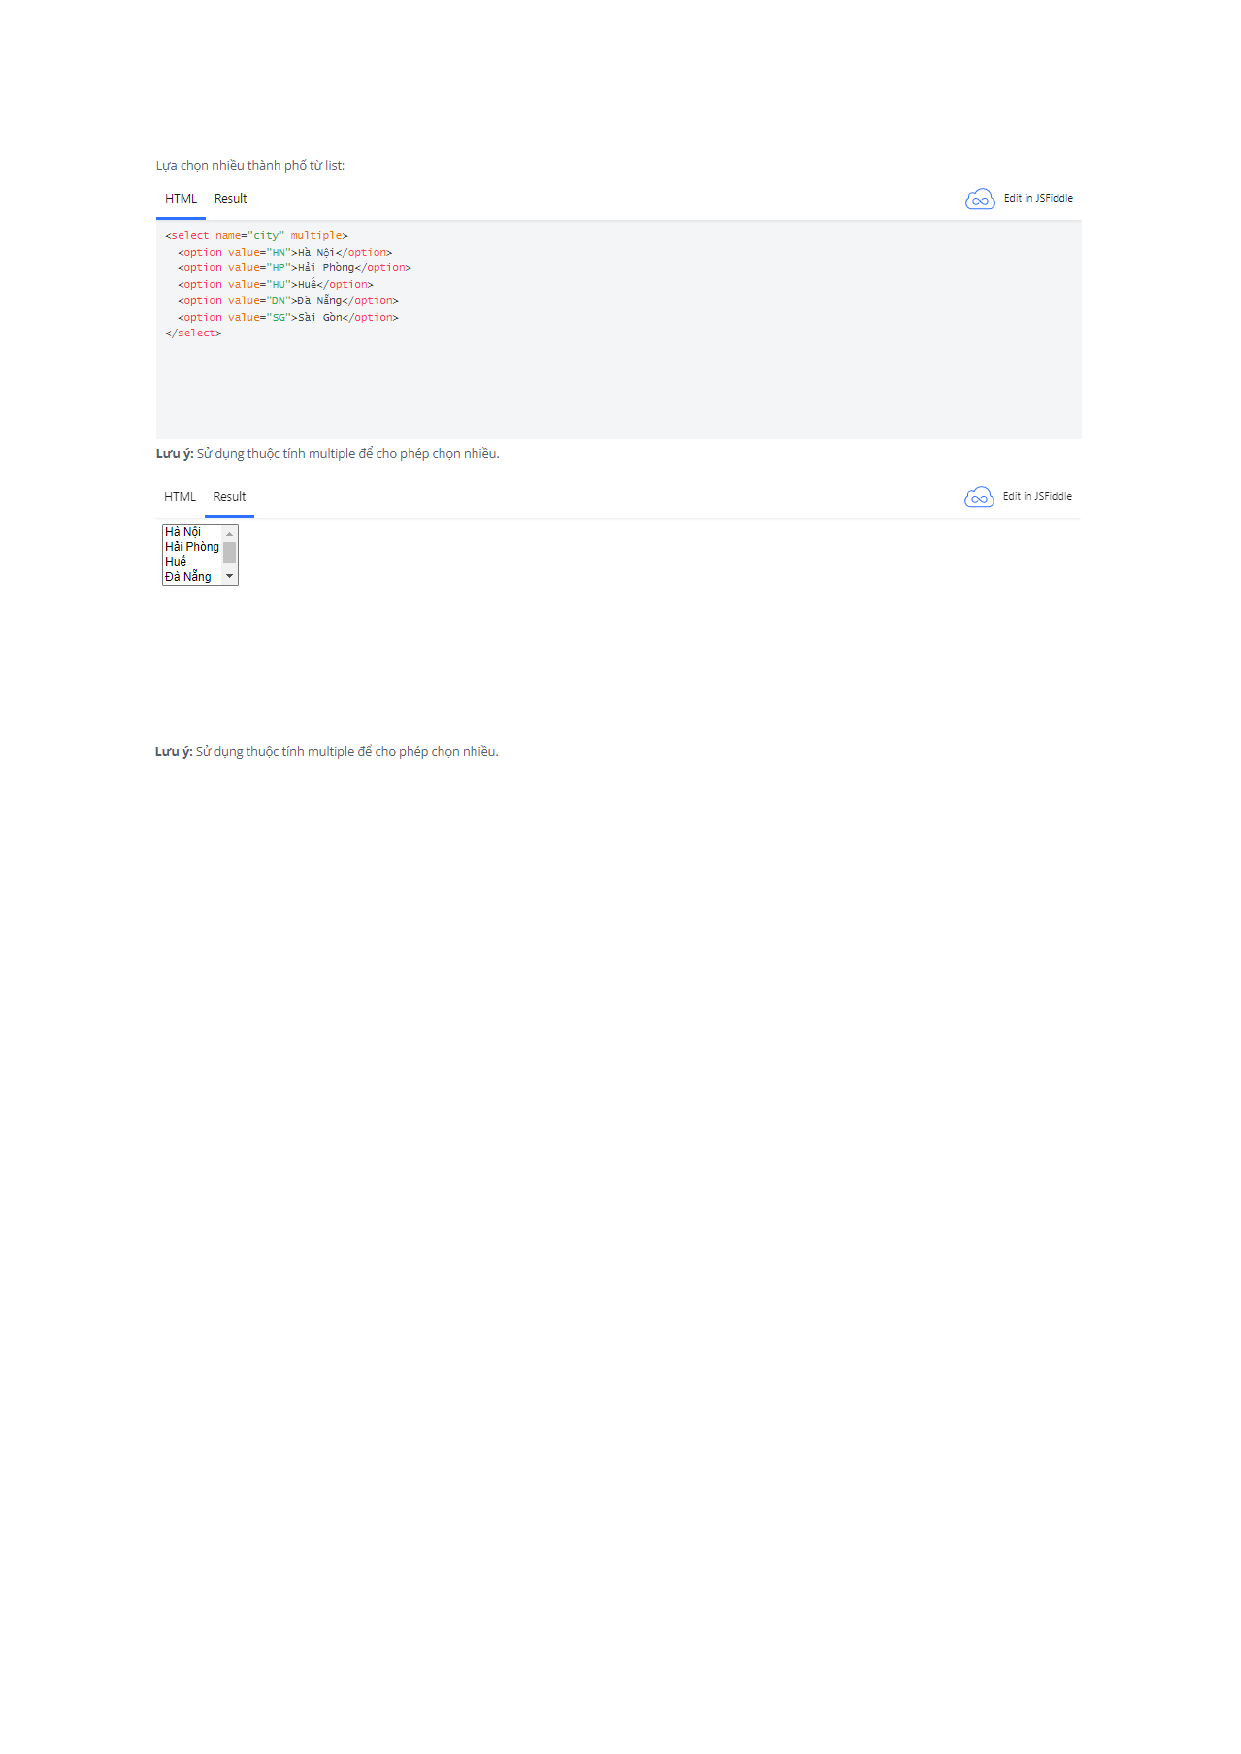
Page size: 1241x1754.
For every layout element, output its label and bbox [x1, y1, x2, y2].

picture [150, 482, 1091, 782]
picture [150, 150, 1091, 481]
